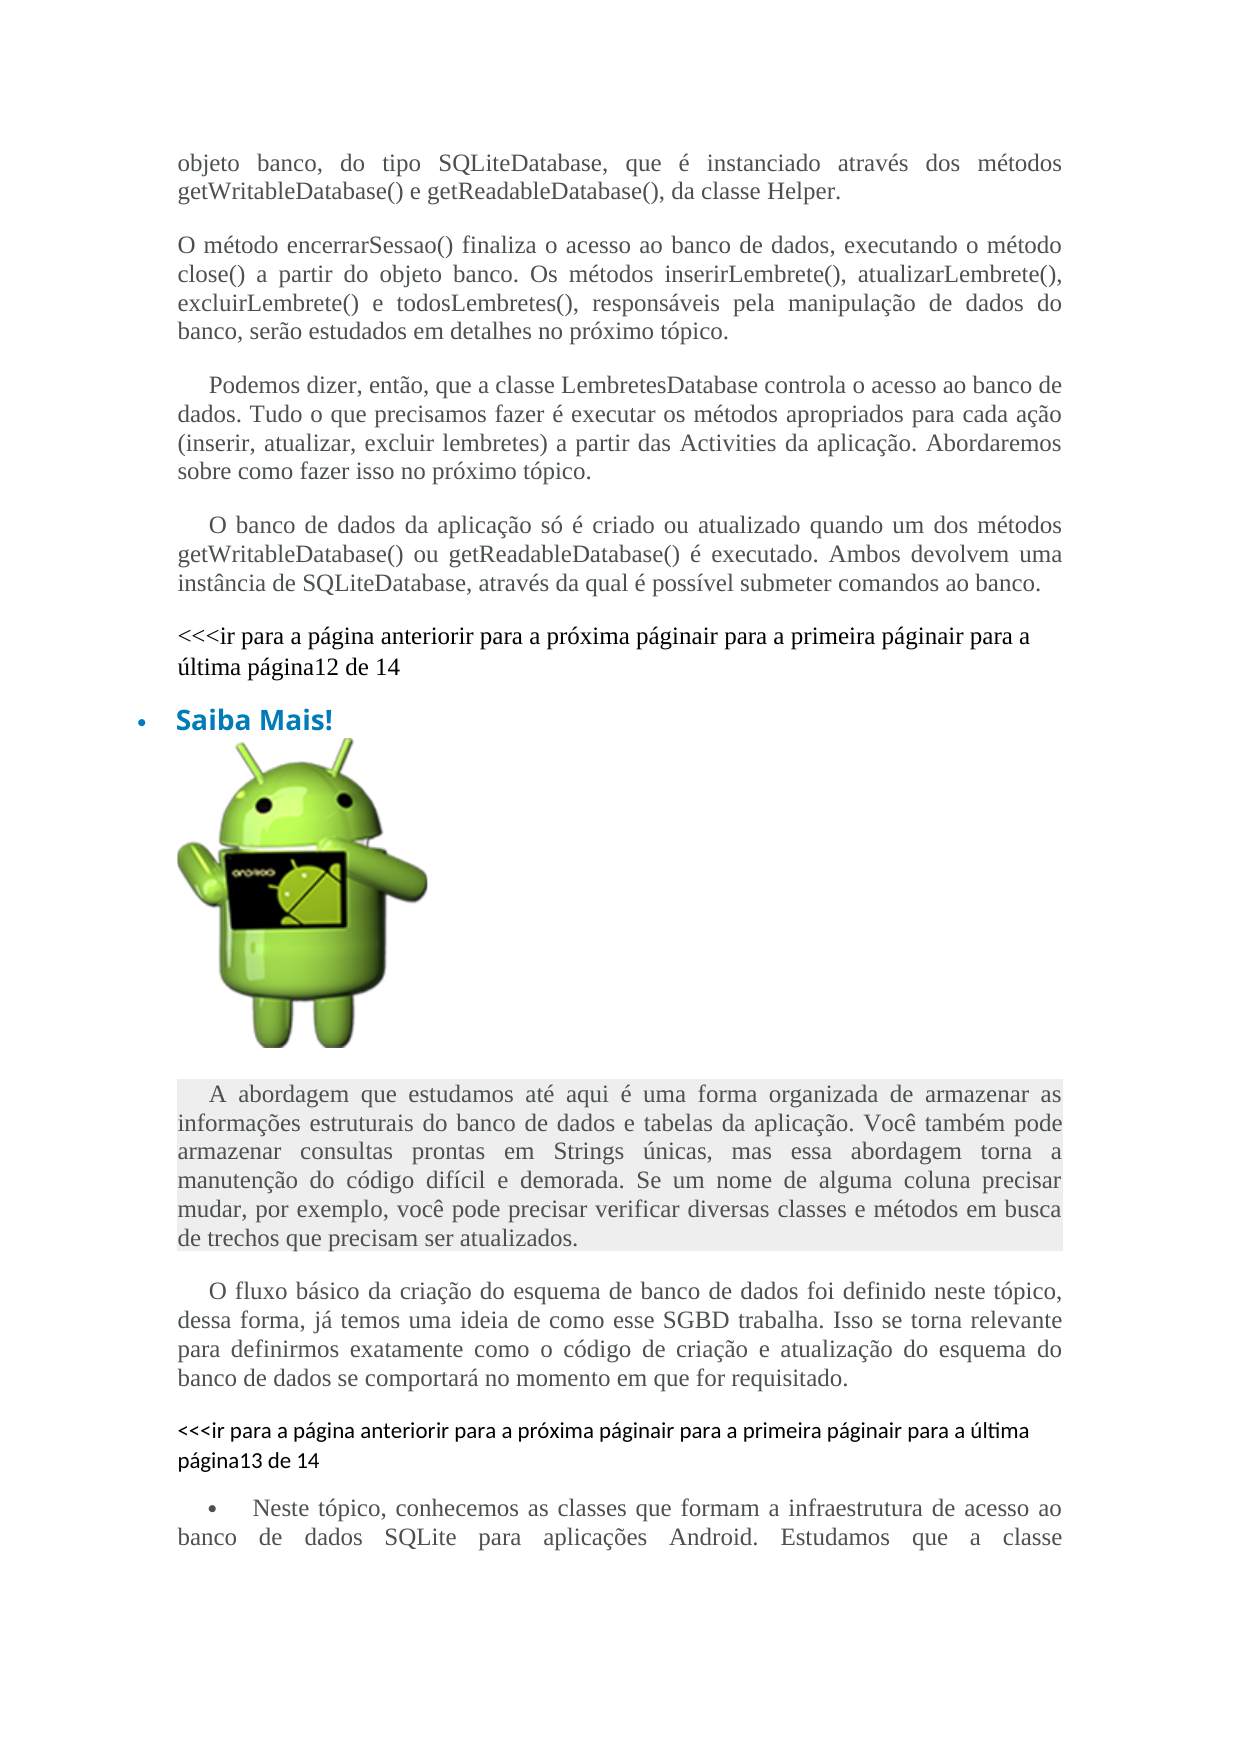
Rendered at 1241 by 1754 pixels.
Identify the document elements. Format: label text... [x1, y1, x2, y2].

text <<<ir para a página anteriorir para a próxima páginair para a primeira páginair para a última página13 de 14 [177, 1416, 1063, 1475]
text O banco de dados da aplicação só é criado ou atualizado quando um dos métodos getWritableDatabase() ou getReadableDatabase() é executado. Ambos devolvem uma instância de SQLiteDatabase, através da qual é possível submeter comandos ao banco. [177, 510, 1063, 596]
subtitle Saiba Mais! [138, 700, 1064, 738]
text O método encerrarSessao() finaliza o acesso ao banco de dados, executando o método close() a partir do objeto banco. Os métodos inserirLembrete(), atualizarLembrete(), excluirLembrete() e todosLembretes(), responsáveis pela manipulação de dados do banco, serão estudados em detalhes no próximo tópico. [177, 230, 1063, 345]
text Podemos dizer, então, que a classe LembretesDatabase controla o acesso ao banco de dados. Tudo o que precisamos fazer é executar os métodos apropriados para cada ação (inserir, atualizar, excluir lembretes) a partir das Activities da aplicação. Abordaremos sobre como fazer isso no próximo tópico. [177, 370, 1063, 485]
text A abordagem que estudamos até aqui é uma forma organizada de armazenar as informações estruturais do banco de dados e tabelas da aplicação. Você também pode armazenar consultas prontas em Strings únicas, mas essa abordagem torna a manutenção do código difícil e demorada. Se um nome de alguma coluna precisar mudar, por exemplo, você pode precisar verificar diversas classes e métodos em busca de trechos que precisam ser atualizados. [177, 1079, 1063, 1251]
text O fluxo básico da criação do esquema de banco de dados foi definido neste tópico, dessa forma, já temos uma ideia de como esse SGBD trabalha. Isso se torna relevante para definirmos exatamente como o código de criação e atualização do esquema do banco de dados se comportará no momento em que for requisitado. [177, 1276, 1063, 1391]
text <<<ir para a página anteriorir para a próxima páginair para a primeira páginair para a última página12 de 14 [177, 621, 1063, 681]
picture [177, 738, 428, 1048]
